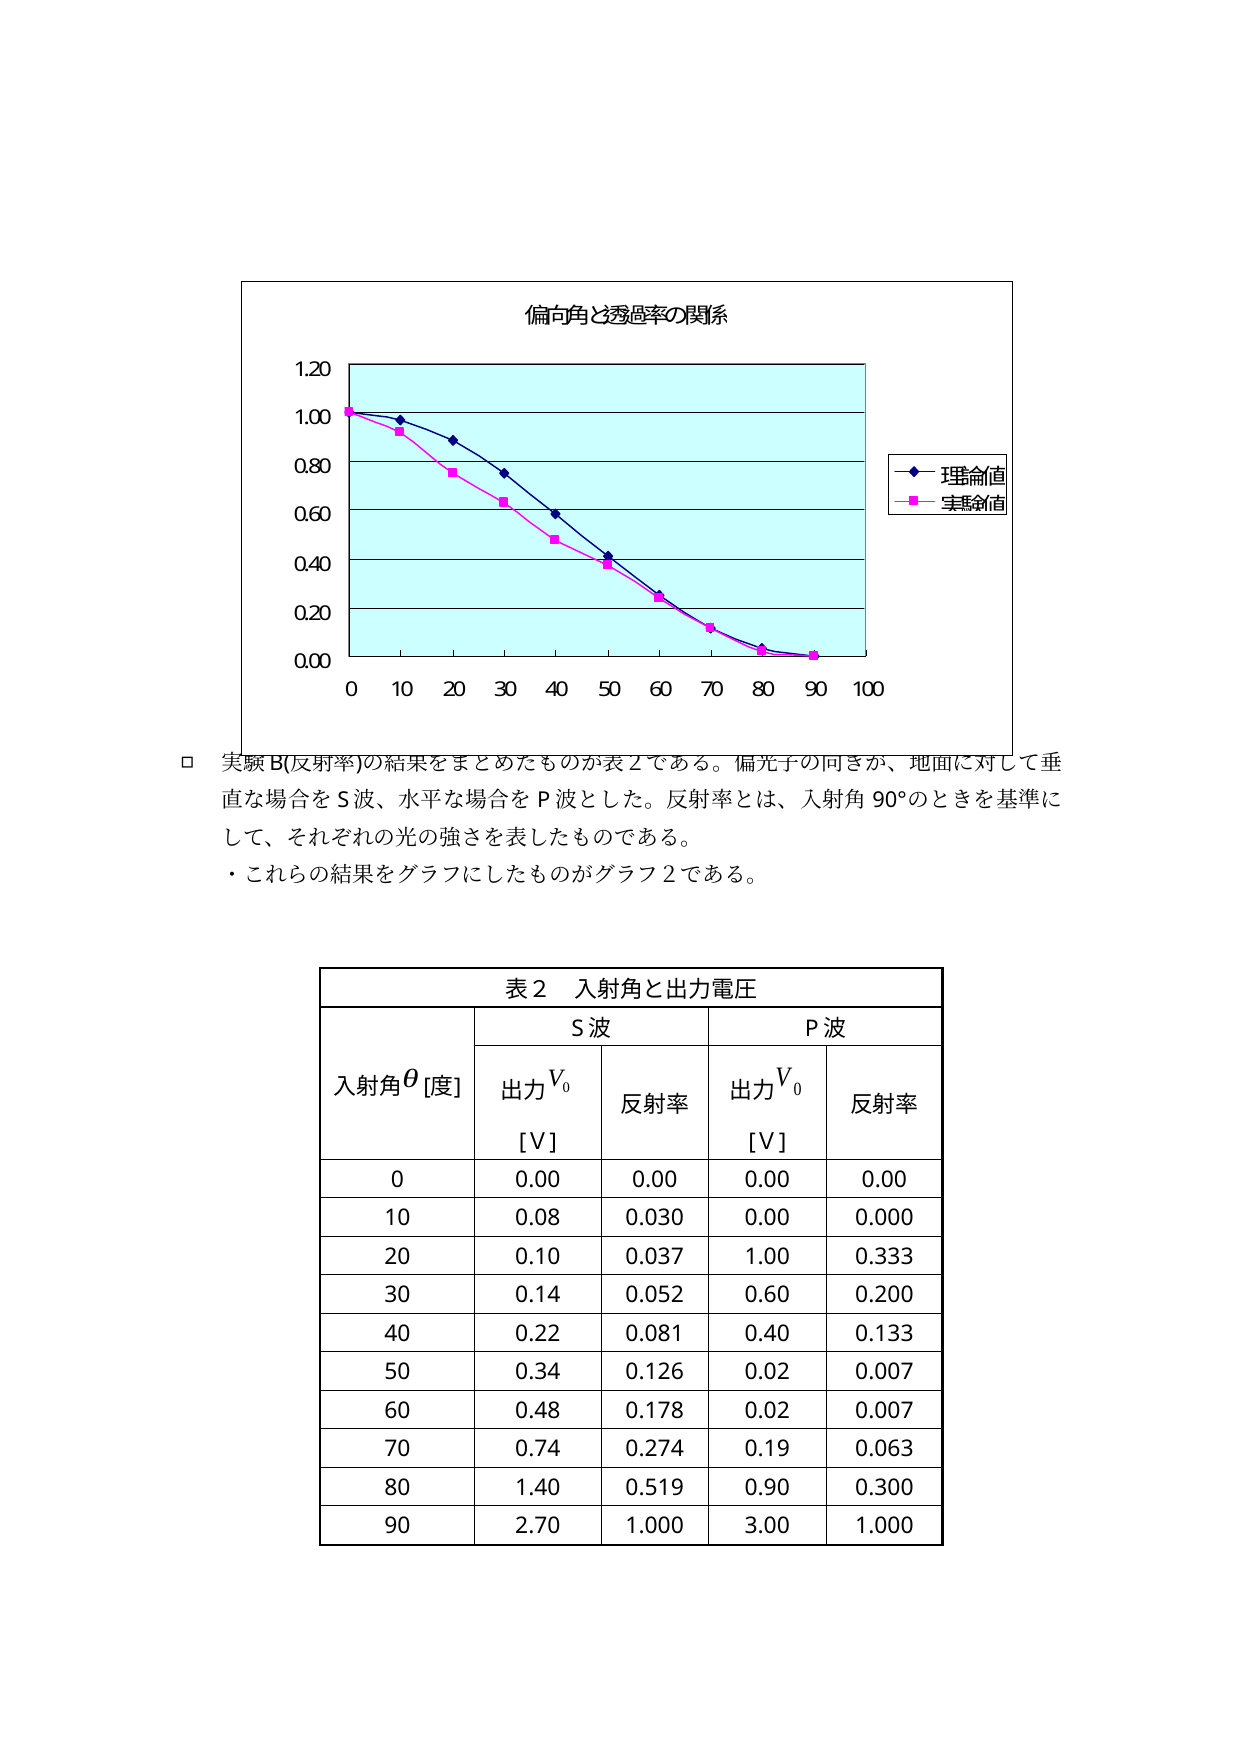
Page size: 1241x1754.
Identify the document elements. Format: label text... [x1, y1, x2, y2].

table_cell 90 [321, 1506, 474, 1544]
table_cell 1.00 [709, 1237, 826, 1274]
table_cell 60 [321, 1391, 474, 1428]
table_cell 0.00 [709, 1160, 826, 1197]
table_cell 0.081 [602, 1314, 708, 1351]
table_cell 50 [321, 1352, 474, 1390]
table_cell 0.02 [709, 1391, 826, 1428]
table_cell 0.007 [827, 1352, 941, 1390]
table_cell 0 [321, 1160, 474, 1197]
table_cell 1.40 [475, 1468, 601, 1505]
table_cell 20 [321, 1237, 474, 1274]
table_cell 0.60 [709, 1275, 826, 1313]
table_cell 0.333 [827, 1237, 941, 1274]
table_header 表２ 入射角と出力電圧 [321, 969, 941, 1006]
table_cell 0.22 [475, 1314, 601, 1351]
table_cell 1.000 [602, 1506, 708, 1544]
list 実験B(反射率)の結果をまとめたものが表２である。偏光子の向きが、地面に対して垂直な場合をS波、水平な場合をP波とした。反射率とは、入射角90°のときを基準にして、それぞれの光の強さを表したものである。 [177, 742, 1063, 854]
table_cell 0.274 [602, 1429, 708, 1467]
table_cell 0.030 [602, 1198, 708, 1236]
table_cell 10 [321, 1198, 474, 1236]
table_cell 0.40 [709, 1314, 826, 1351]
text ・これらの結果をグラフにしたものがグラフ２である。 [221, 854, 1063, 892]
table_cell 出力[Ｖ] [475, 1046, 601, 1158]
table_cell 0.48 [475, 1391, 601, 1428]
table_cell P波 [709, 1008, 941, 1045]
table_cell 0.19 [709, 1429, 826, 1467]
table_cell 30 [321, 1275, 474, 1313]
table_cell 0.14 [475, 1275, 601, 1313]
table_cell 0.178 [602, 1391, 708, 1428]
table_cell 40 [321, 1314, 474, 1351]
table_cell 0.007 [827, 1391, 941, 1428]
table_cell 0.08 [475, 1198, 601, 1236]
table_cell 0.00 [475, 1160, 601, 1197]
table_cell 0.052 [602, 1275, 708, 1313]
table_cell 70 [321, 1429, 474, 1467]
table_cell 0.126 [602, 1352, 708, 1390]
table_cell 0.00 [602, 1160, 708, 1197]
table_cell 0.34 [475, 1352, 601, 1390]
table_cell 0.519 [602, 1468, 708, 1505]
table_cell 0.063 [827, 1429, 941, 1467]
table_cell 2.70 [475, 1506, 601, 1544]
table_cell 反射率 [602, 1046, 708, 1158]
table_cell 0.200 [827, 1275, 941, 1313]
table_cell 出力[Ｖ] [709, 1046, 826, 1158]
table_cell S波 [475, 1008, 708, 1045]
table_cell 0.133 [827, 1314, 941, 1351]
table_cell 0.74 [475, 1429, 601, 1467]
table_cell 0.000 [827, 1198, 941, 1236]
table_cell 0.00 [709, 1198, 826, 1236]
table_cell 0.300 [827, 1468, 941, 1505]
table_cell 反射率 [827, 1046, 941, 1158]
table_cell 0.037 [602, 1237, 708, 1274]
table_cell 0.90 [709, 1468, 826, 1505]
table_cell 80 [321, 1468, 474, 1505]
table_cell 1.000 [827, 1506, 941, 1544]
table_cell 入射角[度] [321, 1008, 474, 1158]
table_cell 3.00 [709, 1506, 826, 1544]
table_cell 0.10 [475, 1237, 601, 1274]
table_cell 0.02 [709, 1352, 826, 1390]
table_cell 0.00 [827, 1160, 941, 1197]
